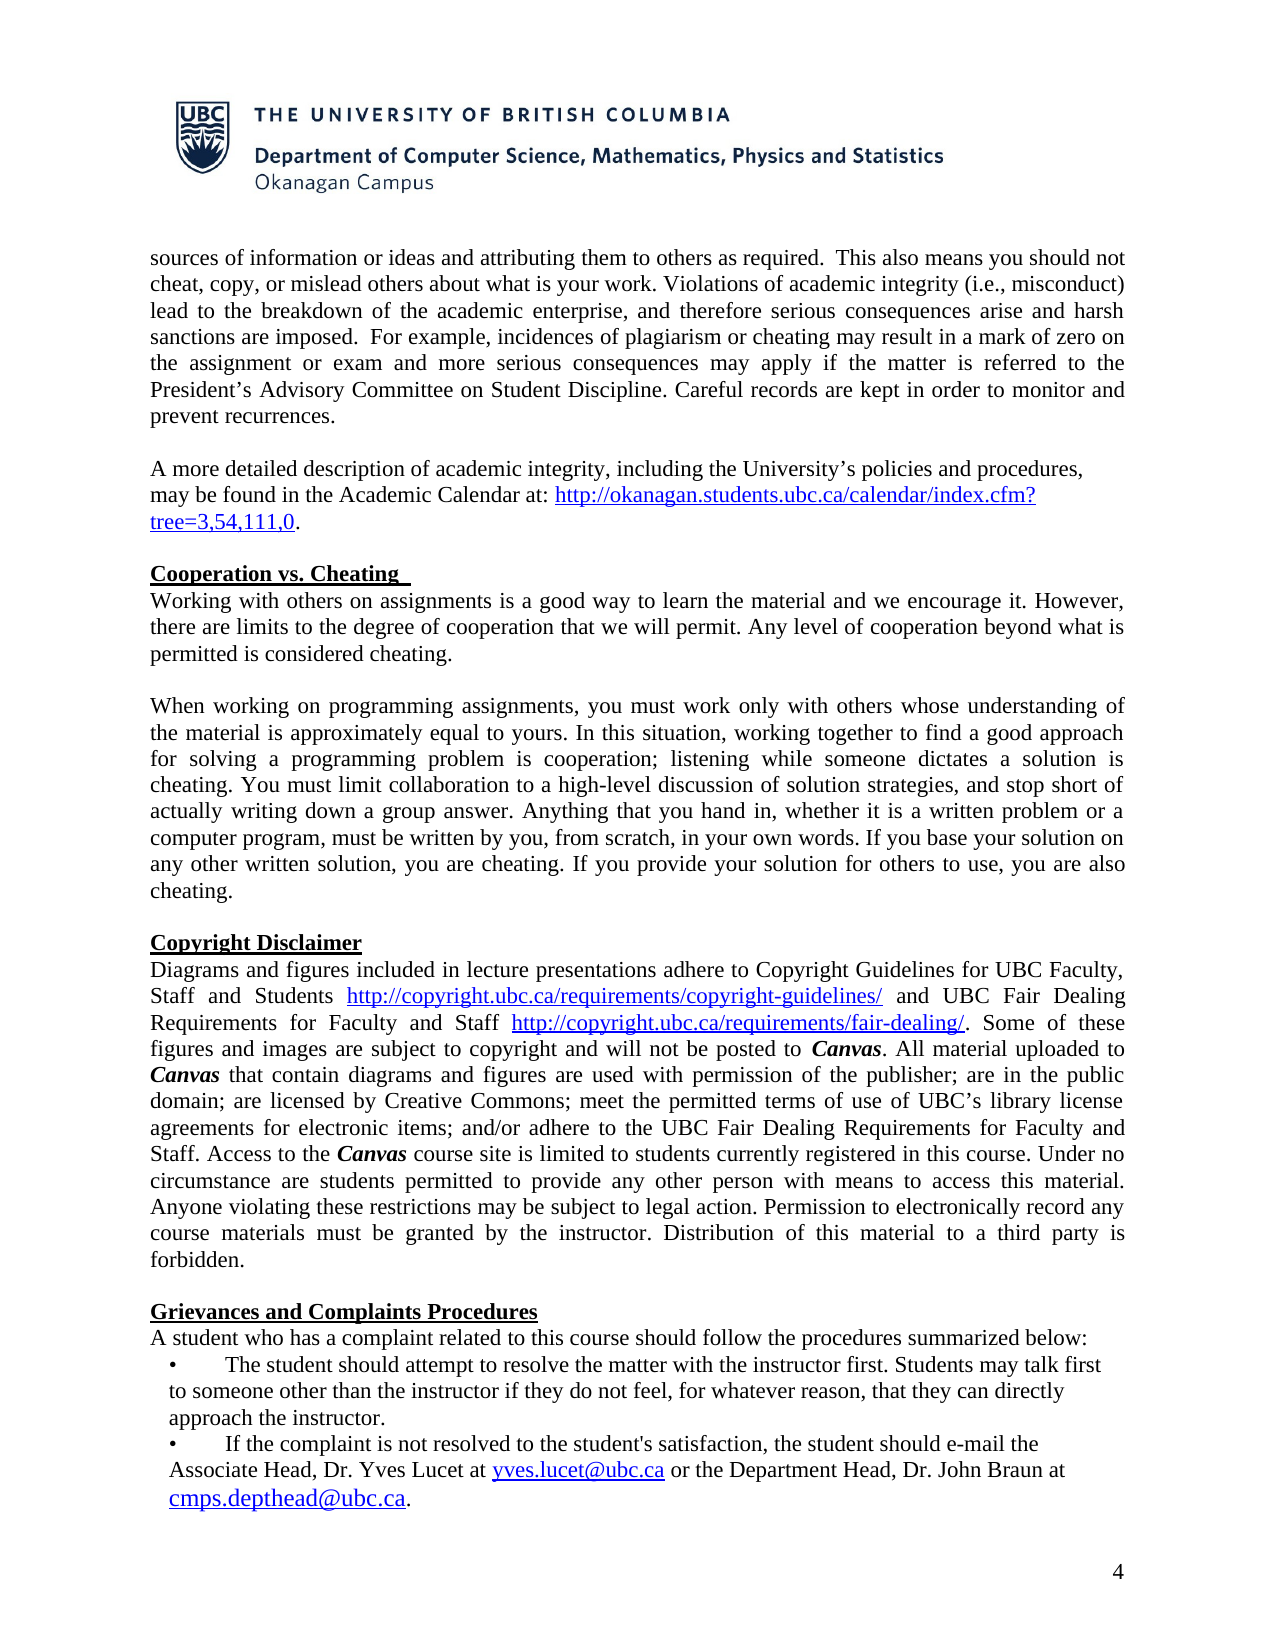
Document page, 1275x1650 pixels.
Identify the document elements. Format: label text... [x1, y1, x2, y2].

list The student should attempt to resolve the matter with the instructor first. Students may talk first to someone other than the instructor if they do not feel, for whatever reason, that they can directly approach the instructor. [169, 1351, 1103, 1430]
list If the complaint is not resolved to the student's satisfaction, the student should e-mail the Associate Head, Dr. Yves Lucet at yves.lucet@ubc.ca or the Department Head, Dr. John Braun at cmps.depthead@ubc.ca. [169, 1430, 1066, 1512]
subtitle Copyright Disclaimer [150, 929, 1137, 956]
subtitle Grievances and Complaints Procedures [150, 1298, 1137, 1325]
text sources of information or ideas and attributing them to others as required. This also means you should not cheat, copy, or mislead others about what is your work. Violations of academic integrity (i.e., misconduct) lead to the breakdown of the academic enterprise, and therefore serious consequences arise and harsh sanctions are imposed. For example, incidences of plagiarism or cheating may result in a mark of zero on the assignment or exam and more serious consequences may apply if the matter is referred to the President’s Advisory Committee on Student Discipline. Careful records are kept in order to monitor and prevent recurrences. [150, 244, 1126, 428]
text A student who has a complaint related to this course should follow the procedures summarized below: [150, 1325, 1137, 1351]
text A more detailed description of academic integrity, including the University’s policies and procedures, may be found in the Academic Calendar at: http://okanagan.students.ubc.ca/calendar/index.cfm?tree=3,54,111,0. [150, 455, 1086, 534]
picture [170, 93, 948, 194]
text When working on programming assignments, you must work only with others whose understanding of the material is approximately equal to yours. In this situation, working together to find a good approach for solving a programming problem is cooperation; listening while someone dictates a solution is cheating. You must limit collaboration to a high-level discussion of solution strategies, and stop short of actually writing down a group answer. Anything that you hand in, whether it is a written problem or a computer program, must be written by you, from scratch, in your own words. If you base your solution on any other written solution, you are cheating. If you provide your solution for others to use, you are also cheating. [150, 692, 1126, 903]
text Diagrams and figures included in lecture presentations adhere to Copyright Guidelines for UBC Faculty, Staff and Students http://copyright.ubc.ca/requirements/copyright-guidelines/ and UBC Fair Dealing Requirements for Faculty and Staff http://copyright.ubc.ca/requirements/fair-dealing/. Some of these figures and images are subject to copyright and will not be posted to Canvas. All material uploaded to Canvas that contain diagrams and figures are used with permission of the publisher; are in the public domain; are licensed by Creative Commons; meet the permitted terms of use of UBC’s library license agreements for electronic items; and/or adhere to the UBC Fair Dealing Requirements for Faculty and Staff. Access to the Canvas course site is limited to students currently registered in this course. Under no circumstance are students permitted to provide any other person with means to access this material. Anyone violating these restrictions may be subject to legal action. Permission to electronically record any course materials must be granted by the instructor. Distribution of this material to a third party is forbidden. [150, 956, 1126, 1272]
text Working with others on assignments is a good way to learn the material and we encourage it. However, there are limits to the degree of cooperation that we will permit. Any level of cooperation beyond what is permitted is considered cheating. [150, 587, 1126, 666]
subtitle Cooperation vs. Cheating [150, 560, 1137, 587]
